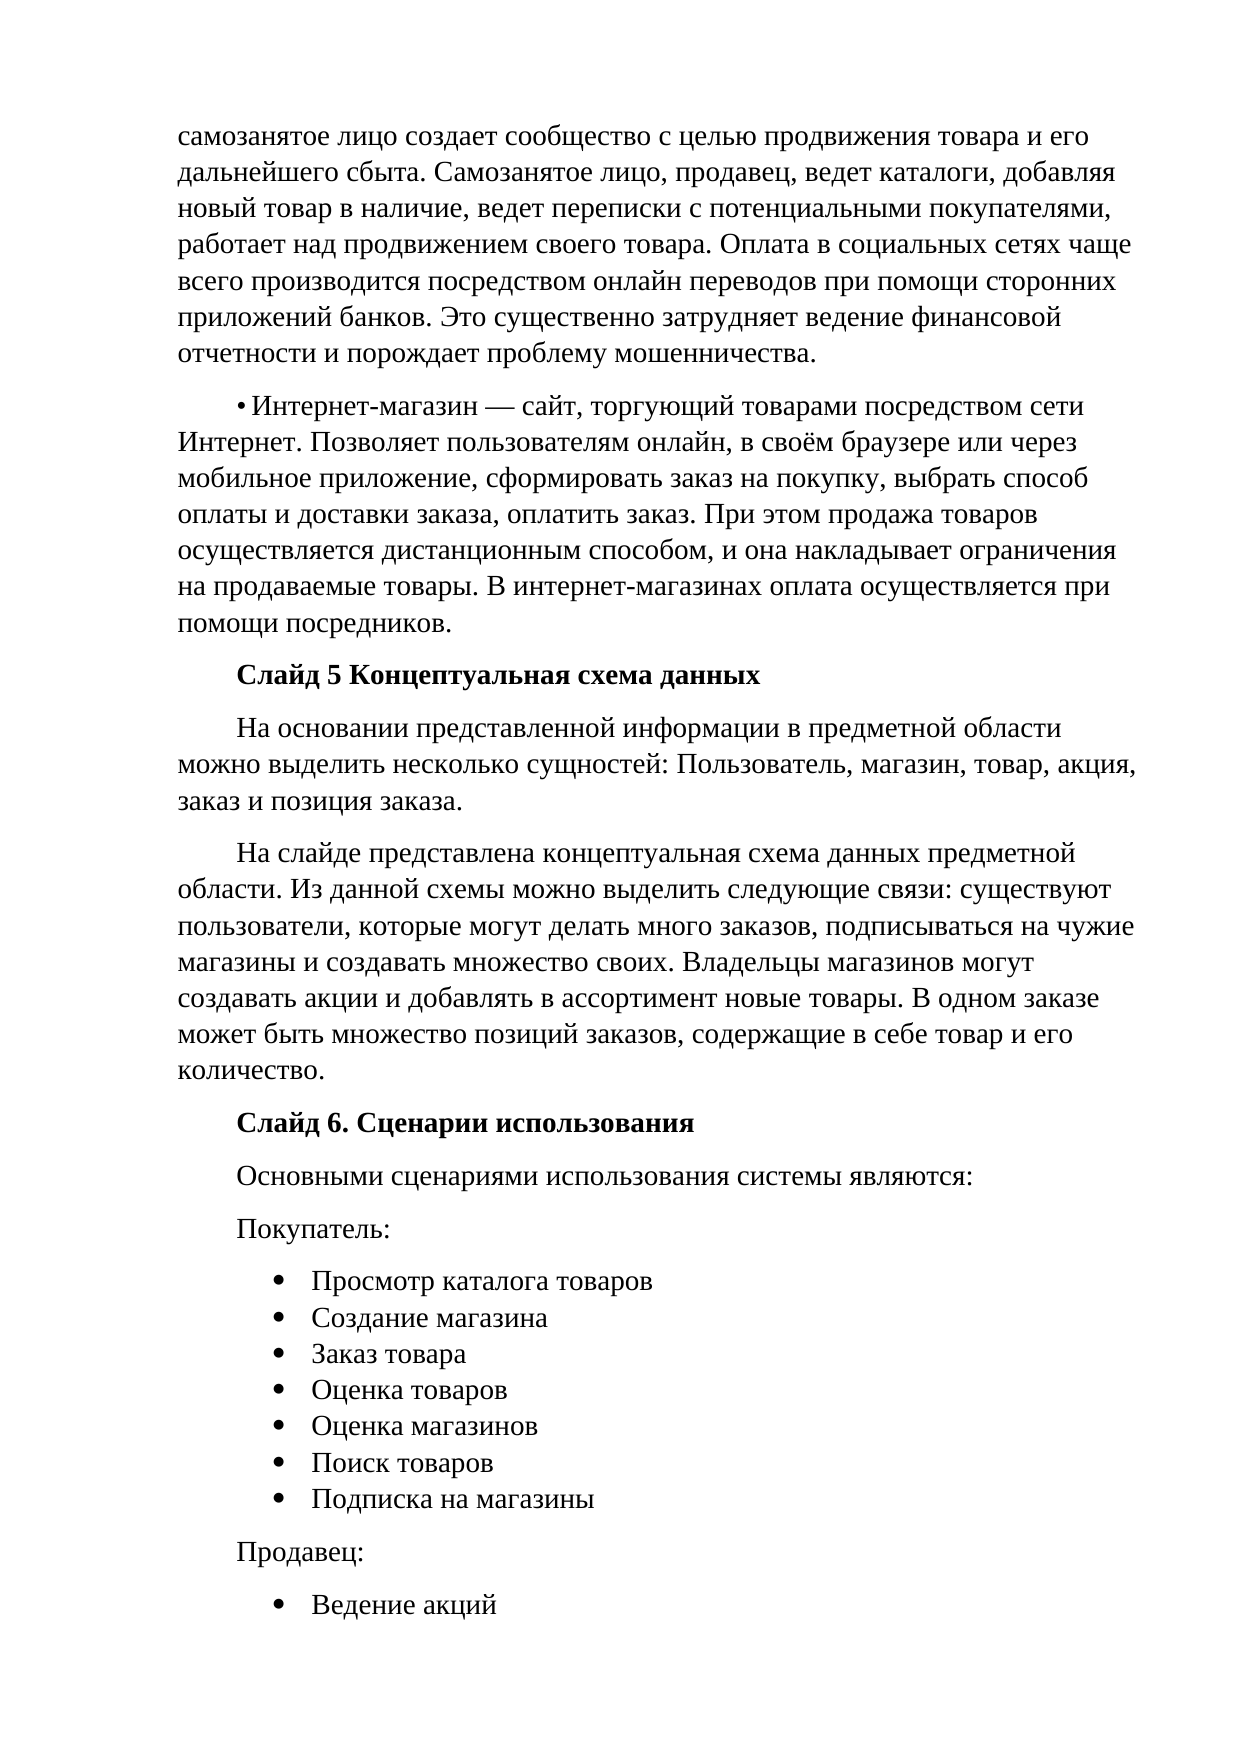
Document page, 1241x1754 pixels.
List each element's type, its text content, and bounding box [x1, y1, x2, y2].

text На основании представленной информации в предметной области можно выделить несколько сущностей: Пользователь, магазин, товар, акция, заказ и позиция заказа. [177, 710, 1152, 816]
text Основными сценариями использования системы являются: [177, 1158, 1152, 1191]
list Подписка на магазины [274, 1481, 1152, 1515]
text Слайд 6. Сценарии использования [177, 1105, 1152, 1139]
text На слайде представлена концептуальная схема данных предметной области. Из данной схемы можно выделить следующие связи: существуют пользователи, которые могут делать много заказов, подписываться на чужие магазины и создавать множество своих. Владельцы магазинов могут создавать акции и добавлять в ассортимент новые товары. В одном заказе может быть множество позиций заказов, содержащие в себе товар и его количество. [177, 835, 1152, 1086]
text Покупатель: [177, 1211, 1152, 1244]
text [177, 118, 1152, 368]
text • Интернет-магазин — сайт, торгующий товарами посредством сети Интернет. Позволяет пользователям онлайн, в своём браузере или через мобильное приложение, сформировать заказ на покупку, выбрать способ оплаты и доставки заказа, оплатить заказ. При этом продажа товаров осуществляется дистанционным способом, и она накладывает ограничения на продаваемые товары. В интернет-магазинах оплата осуществляется при помощи посредников. [177, 388, 1152, 638]
list Оценка товаров [274, 1372, 1152, 1406]
list Поиск товаров [274, 1445, 1152, 1478]
list Создание магазина [274, 1300, 1152, 1333]
text Слайд 5 Концептуальная схема данных [177, 657, 1152, 691]
list Ведение акций [274, 1587, 1152, 1620]
list Просмотр каталога товаров [274, 1263, 1152, 1297]
list Заказ товара [274, 1336, 1152, 1370]
text Продавец: [236, 1534, 1152, 1567]
list Оценка магазинов [274, 1408, 1152, 1442]
